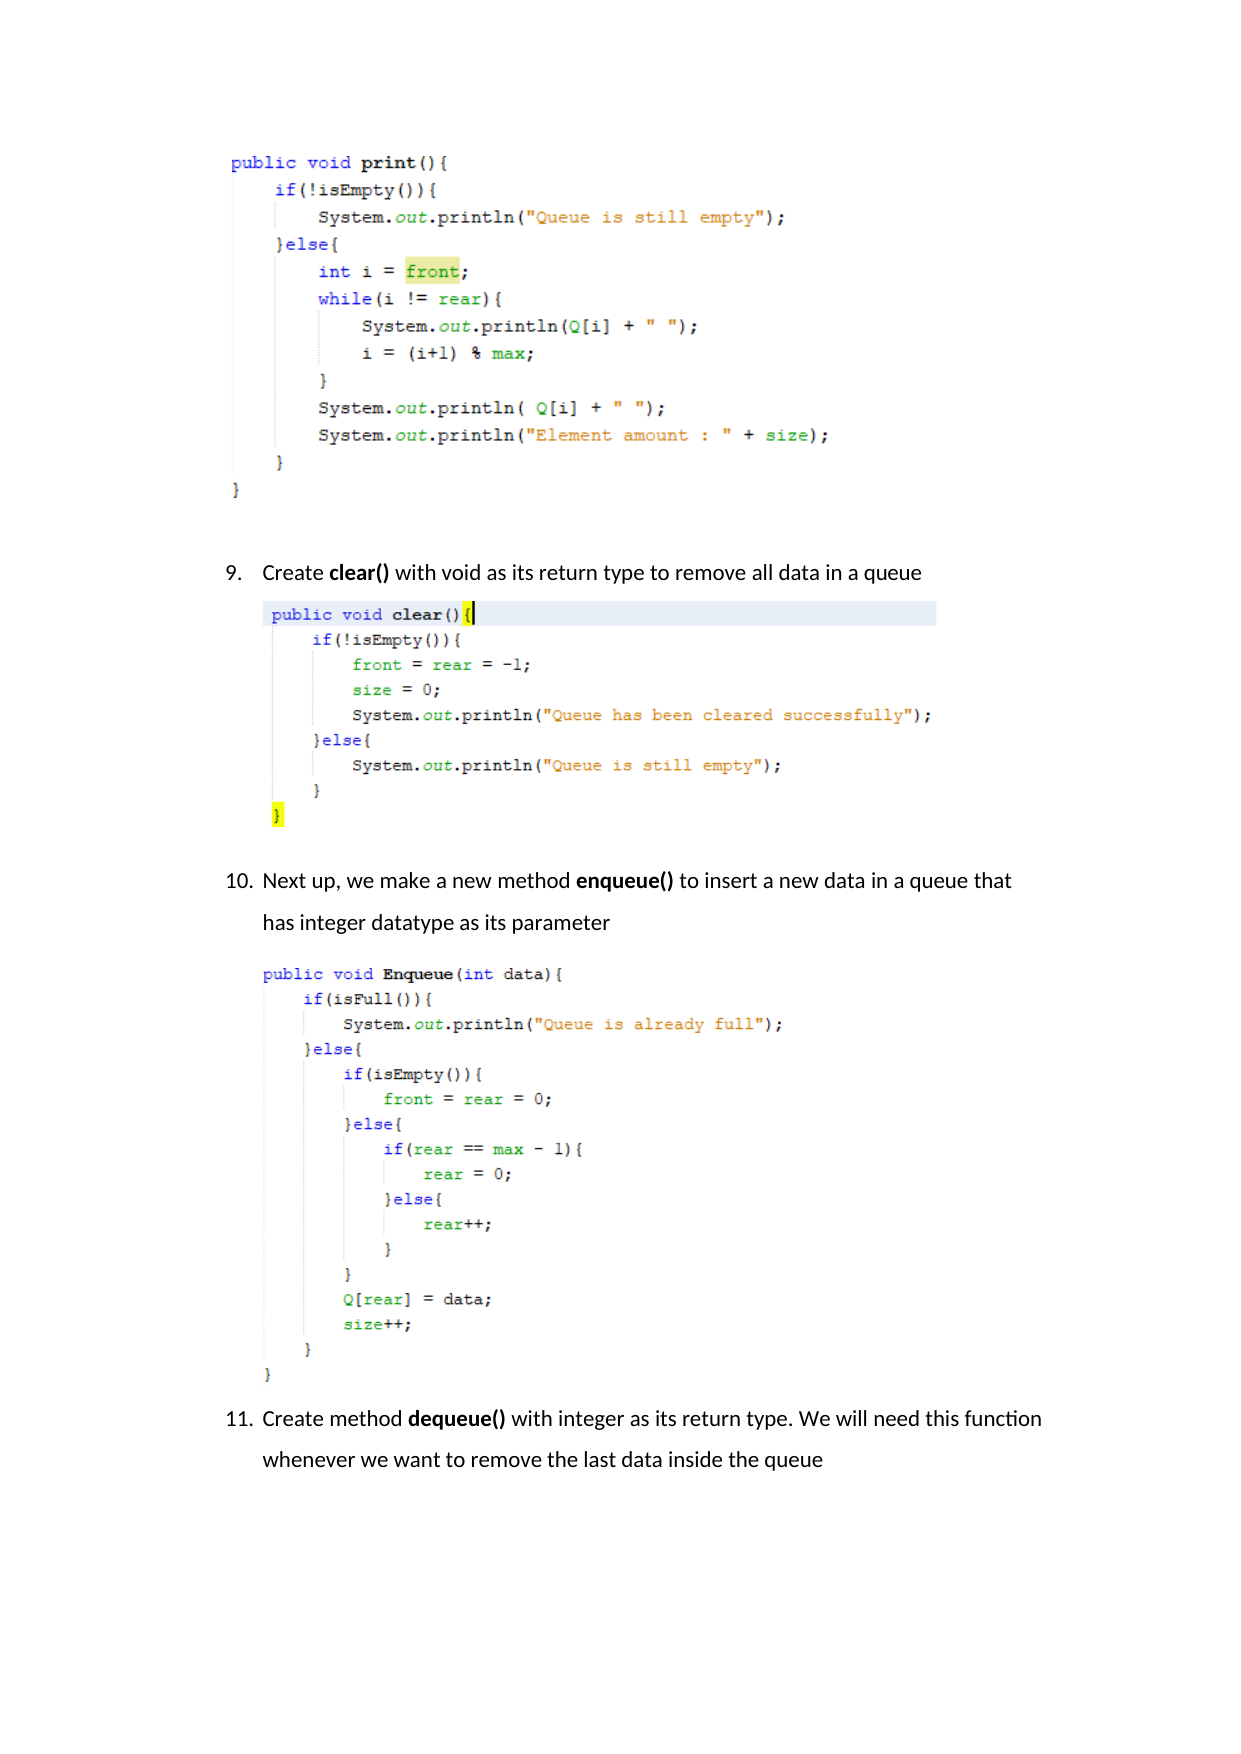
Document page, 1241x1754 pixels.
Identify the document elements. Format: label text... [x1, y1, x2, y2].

picture [231, 156, 828, 498]
picture [262, 601, 937, 625]
list Create method dequeue() with integer as its return type. We will need this function whenever we want to remove the last data inside the queue [225, 969, 1042, 1473]
list Next up, we make a new method enqueue() to insert a new data in a queue that has integer datatype as its parameter [225, 625, 1049, 936]
list Create clear() with void as its return type to remove all data in a queue [225, 558, 1151, 586]
